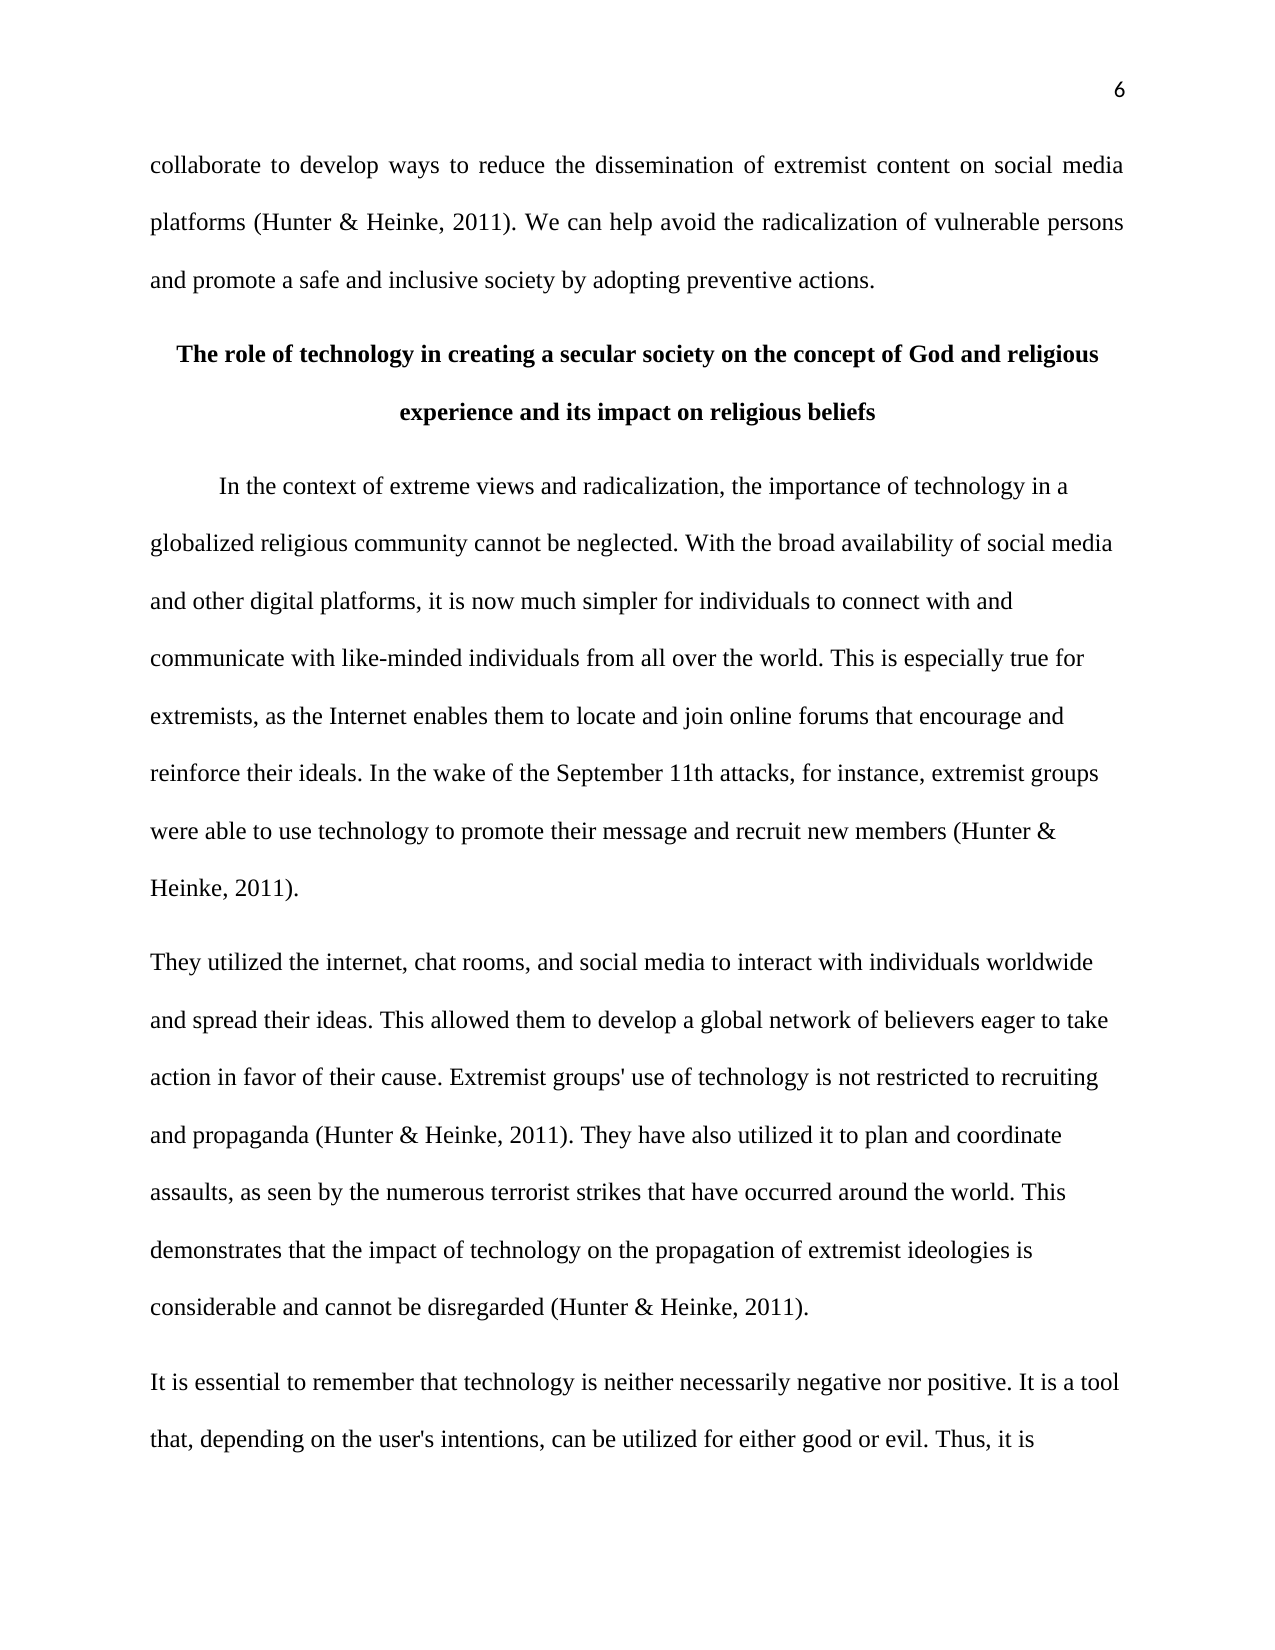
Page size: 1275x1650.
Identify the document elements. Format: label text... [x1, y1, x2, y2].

text In the context of extreme views and radicalization, the importance of technology in a globalized religious community cannot be neglected. With the broad availability of social media and other digital platforms, it is now much simpler for individuals to connect with and communicate with like-minded individuals from all over the world. This is especially true for extremists, as the Internet enables them to locate and join online forums that encourage and reinforce their ideals. In the wake of the September 11th attacks, for instance, extremist groups were able to use technology to promote their message and recruit new members (Hunter & Heinke, 2011). [150, 471, 1125, 902]
text The role of technology in creating a secular society on the concept of God and religious experience and its impact on religious beliefs [150, 339, 1125, 425]
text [150, 150, 1125, 294]
text They utilized the internet, chat rooms, and social media to interact with individuals worldwide and spread their ideas. This allowed them to develop a global network of believers eager to take action in favor of their cause. Extremist groups' use of technology is not restricted to recruiting and propaganda (Hunter & Heinke, 2011). They have also utilized it to plan and coordinate assaults, as seen by the numerous terrorist strikes that have occurred around the world. This demonstrates that the impact of technology on the propagation of extremist ideologies is considerable and cannot be disregarded (Hunter & Heinke, 2011). [150, 947, 1125, 1321]
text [150, 1367, 1125, 1453]
